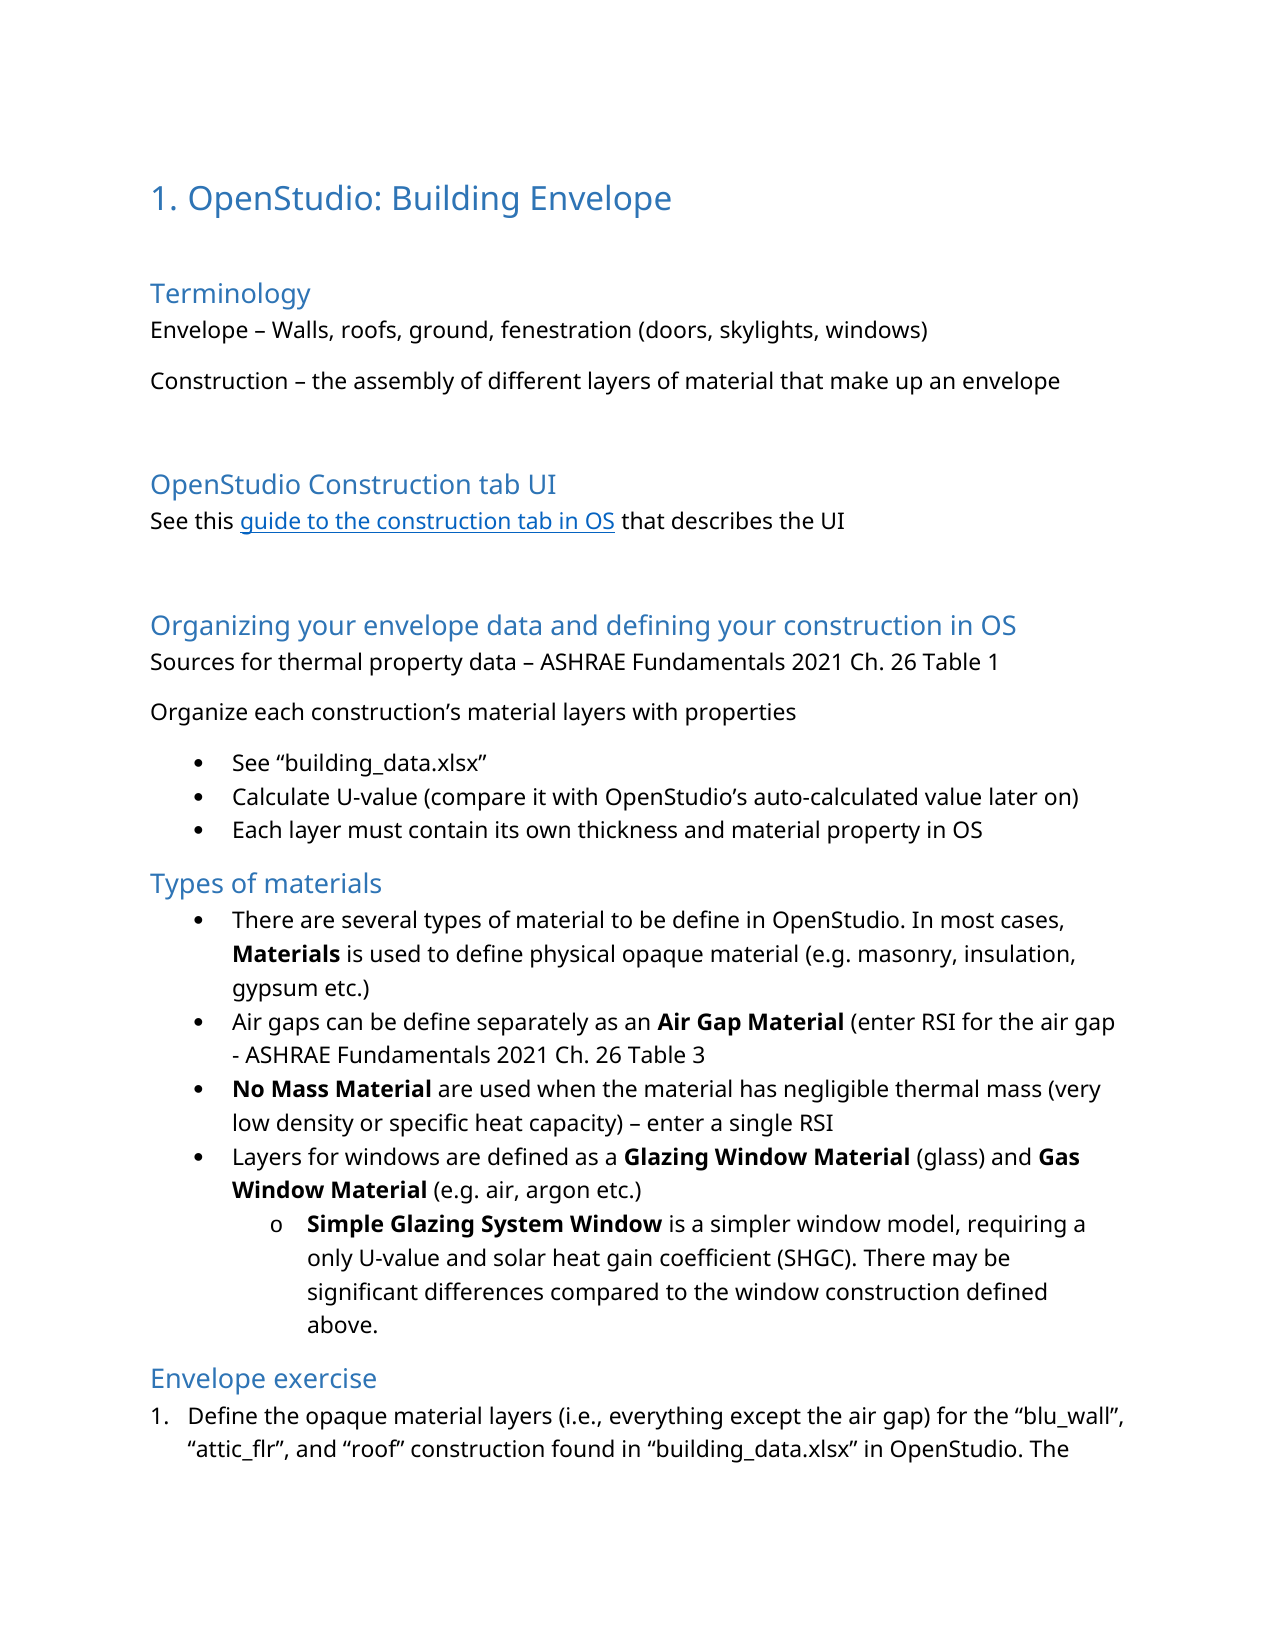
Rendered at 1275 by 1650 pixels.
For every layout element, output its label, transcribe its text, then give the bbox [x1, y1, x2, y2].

list Layers for windows are defined as a Glazing Window Material (glass) and Gas Window Material (e.g. air, argon etc.) [194, 1141, 1125, 1206]
list No Mass Material are used when the material has negligible thermal mass (very low density or specific heat capacity) – enter a single RSI [194, 1073, 1125, 1138]
subtitle OpenStudio: Building Envelope [150, 175, 1125, 220]
list See “building_data.xlsx” [194, 747, 1125, 778]
text Construction – the assembly of different layers of material that make up an envelope [150, 364, 1125, 396]
subtitle Organizing your envelope data and defining your construction in OS [150, 606, 1125, 643]
list Simple Glazing System Window is a simpler window model, requiring a only U-value and solar heat gain coefficient (SHGC). There may be significant differences compared to the window construction defined above. [269, 1208, 1125, 1341]
text See this guide to the construction tab in OS that describes the UI [150, 505, 1125, 536]
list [150, 1400, 1125, 1465]
list Calculate U-value (compare it with OpenStudio’s auto-calculated value later on) [194, 780, 1125, 812]
list There are several types of material to be define in OpenStudio. In most cases, Materials is used to define physical opaque material (e.g. masonry, insulation, gypsum etc.) [194, 904, 1125, 1003]
subtitle Envelope exercise [150, 1360, 1125, 1397]
text Organize each construction’s material layers with properties [150, 696, 1125, 727]
list Each layer must contain its own thickness and material property in OS [194, 814, 1125, 845]
subtitle OpenStudio Construction tab UI [150, 465, 1125, 502]
subtitle Terminology [150, 274, 1125, 311]
text Sources for thermal property data – ASHRAE Fundamentals 2021 Ch. 26 Table 1 [150, 646, 1125, 677]
text Envelope – Walls, roofs, ground, fenestration (doors, skylights, windows) [150, 314, 1125, 345]
list Air gaps can be define separately as an Air Gap Material (enter RSI for the air gap - ASHRAE Fundamentals 2021 Ch. 26 Table 3 [194, 1006, 1125, 1071]
subtitle Types of materials [150, 864, 1125, 901]
